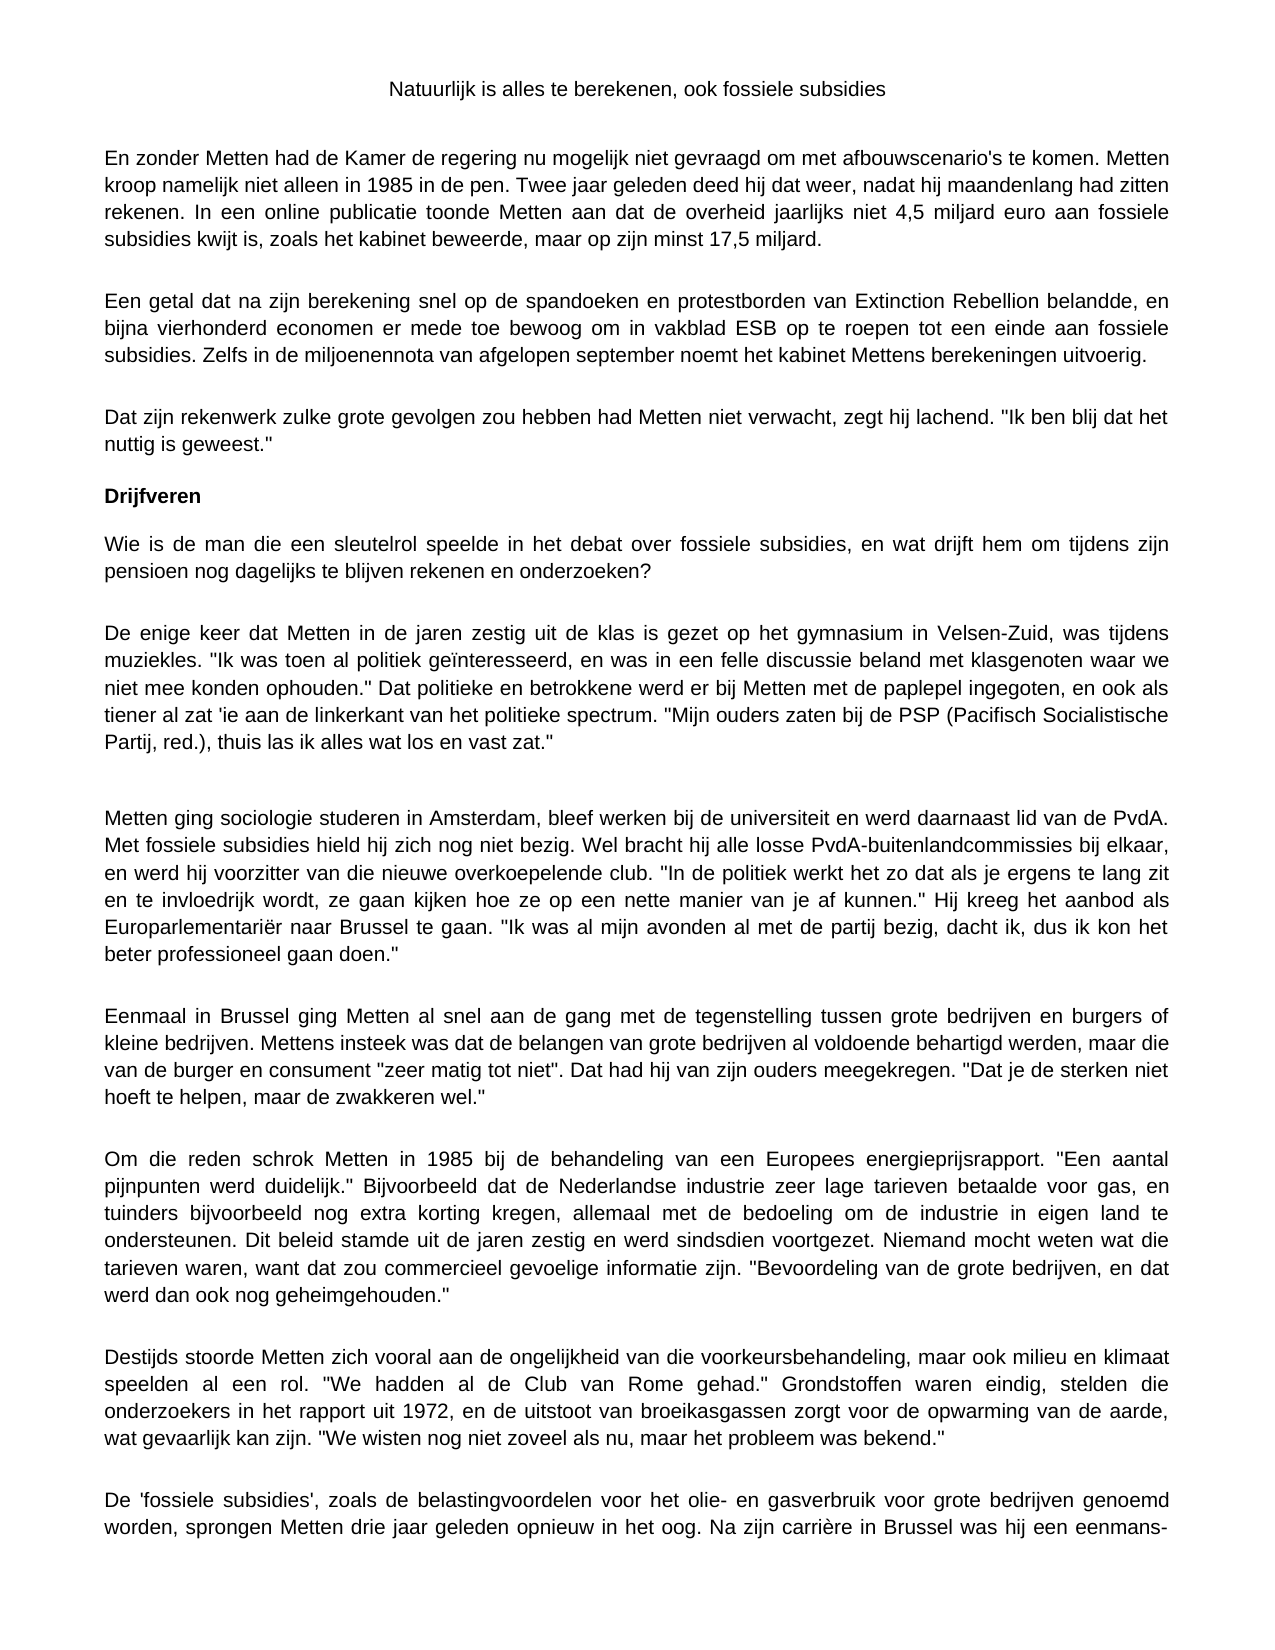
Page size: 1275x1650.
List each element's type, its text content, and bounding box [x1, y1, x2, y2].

text En zonder Metten had de Kamer de regering nu mogelijk niet gevraagd om met afbouwscenario's te komen. Metten kroop namelijk niet alleen in 1985 in de pen. Twee jaar geleden deed hij dat weer, nadat hij maandenlang had zitten rekenen. In een online publicatie toonde Metten aan dat de overheid jaarlijks niet 4,5 miljard euro aan fossiele subsidies kwijt is, zoals het kabinet beweerde, maar op zijn minst 17,5 miljard. [104, 142, 1171, 251]
text Drijfveren [104, 481, 1171, 508]
text Metten ging sociologie studeren in Amsterdam, bleef werken bij de universiteit en werd daarnaast lid van de PvdA. Met fossiele subsidies hield hij zich nog niet bezig. Wel bracht hij alle losse PvdA-buitenlandcommissies bij elkaar, en werd hij voorzitter van die nieuwe overkoepelende club. "In de politiek werkt het zo dat als je ergens te lang zit en te invloedrijk wordt, ze gaan kijken hoe ze op een nette manier van je af kunnen." Hij kreeg het aanbod als Europarlementariër naar Brussel te gaan. "Ik was al mijn avonden al met de partij bezig, dacht ik, dus ik kon het beter professioneel gaan doen." [104, 803, 1171, 966]
text Een getal dat na zijn berekening snel op de spandoeken en protestborden van Extinction Rebellion belandde, en bijna vierhonderd economen er mede toe bewoog om in vakblad ESB op te roepen tot een einde aan fossiele subsidies. Zelfs in de miljoenennota van afgelopen september noemt het kabinet Mettens berekeningen uitvoerig. [104, 286, 1171, 367]
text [104, 1485, 1171, 1539]
text Eenmaal in Brussel ging Metten al snel aan de gang met de tegenstelling tussen grote bedrijven en burgers of kleine bedrijven. Mettens insteek was dat de belangen van grote bedrijven al voldoende behartigd werden, maar die van de burger en consument "zeer matig tot niet". Dat had hij van zijn ouders meegekregen. "Dat je de sterken niet hoeft te helpen, maar de zwakkeren wel." [104, 1001, 1171, 1109]
text De enige keer dat Metten in de jaren zestig uit de klas is gezet op het gymnasium in Velsen-Zuid, was tijdens muziekles. "Ik was toen al politiek geïnteresseerd, en was in een felle discussie beland met klasgenoten waar we niet mee konden ophouden." Dat politieke en betrokkene werd er bij Metten met de paplepel ingegoten, en ook als tiener al zat 'ie aan de linkerkant van het politieke spectrum. "Mijn ouders zaten bij de PSP (Pacifisch Socialistische Partij, red.), thuis las ik alles wat los en vast zat." [104, 618, 1171, 753]
text Destijds stoorde Metten zich vooral aan de ongelijkheid van die voorkeursbehandeling, maar ook milieu en klimaat speelden al een rol. "We hadden al de Club van Rome gehad." Grondstoffen waren eindig, stelden die onderzoekers in het rapport uit 1972, en de uitstoot van broeikasgassen zorgt voor de opwarming van de aarde, wat gevaarlijk kan zijn. "We wisten nog niet zoveel als nu, maar het probleem was bekend." [104, 1341, 1171, 1450]
text Om die reden schrok Metten in 1985 bij de behandeling van een Europees energieprijsrapport. "Een aantal pijnpunten werd duidelijk." Bijvoorbeeld dat de Nederlandse industrie zeer lage tarieven betaalde voor gas, en tuinders bijvoorbeeld nog extra korting kregen, allemaal met de bedoeling om de industrie in eigen land te ondersteunen. Dit beleid stamde uit de jaren zestig en werd sindsdien voortgezet. Niemand mocht weten wat die tarieven waren, want dat zou commercieel gevoelige informatie zijn. "Bevoordeling van de grote bedrijven, en dat werd dan ook nog geheimgehouden." [104, 1144, 1171, 1306]
text Wie is de man die een sleutelrol speelde in het debat over fossiele subsidies, en wat drijft hem om tijdens zijn pensioen nog dagelijks te blijven rekenen en onderzoeken? [104, 529, 1171, 583]
text Dat zijn rekenwerk zulke grote gevolgen zou hebben had Metten niet verwacht, zegt hij lachend. "Ik ben blij dat het nuttig is geweest." [104, 402, 1171, 456]
